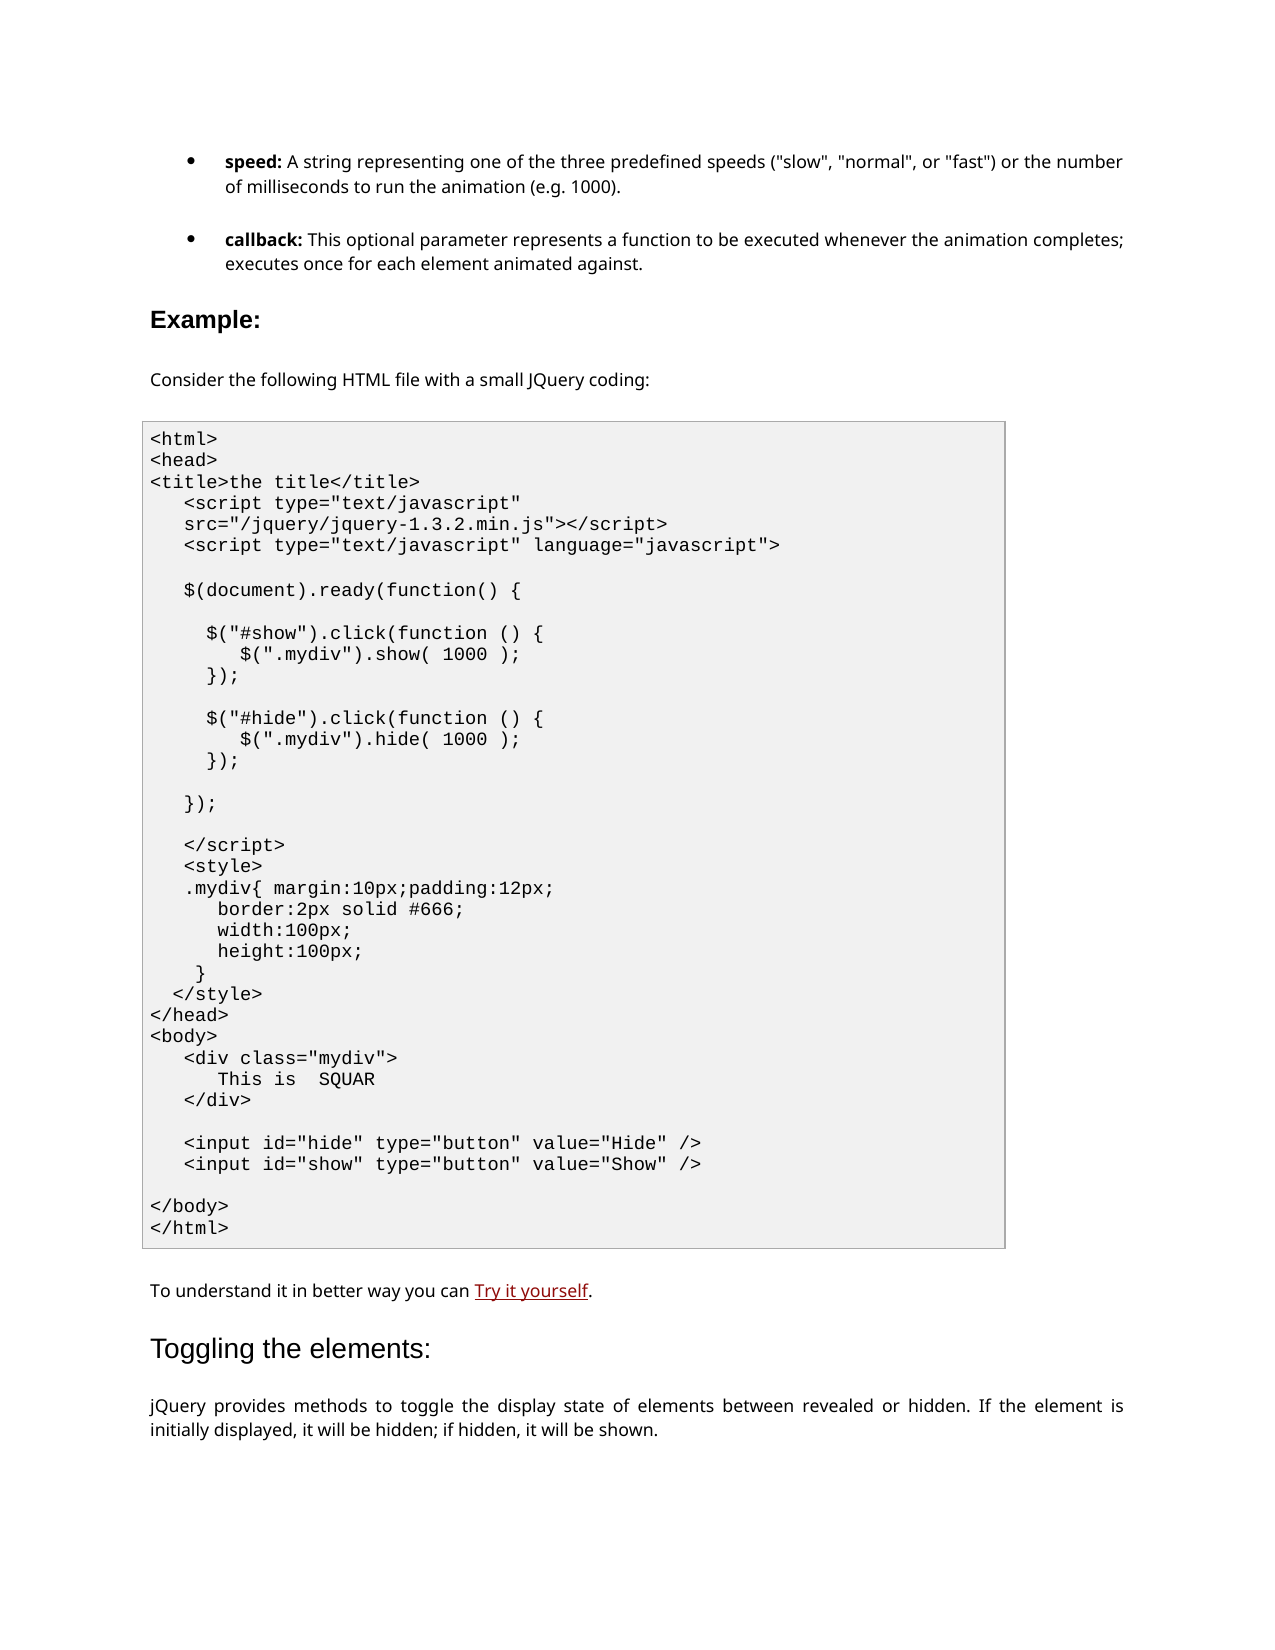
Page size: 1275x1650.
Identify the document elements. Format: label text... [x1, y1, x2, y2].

subtitle Example: [150, 305, 1125, 334]
table_header <html> <head> <title>the title</title> <script type="text/javascript" src="/jquery/jquery-1.3.2.min.js"></script> <script type="text/javascript" language="javascript"> $(document).ready(function() { $("#show").click(function () { $(".mydiv").show( 1000 ); }); $("#hide").click(function () { $(".mydiv").hide( 1000 ); }); }); </script> <style> .mydiv{ margin:10px;padding:12px; border:2px solid #666; width:100px; height:100px; } </style> </head> <body> <div class="mydiv"> This is SQUAR </div> <input id="hide" type="button" value="Hide" /> <input id="show" type="button" value="Show" /> </body> </html> [143, 422, 1004, 1248]
text To understand it in better way you can Try it yourself. [150, 1278, 1125, 1302]
text Consider the following HTML file with a small JQuery coding: [150, 367, 1125, 391]
subtitle Toggling the elements: [150, 1332, 1125, 1364]
text jQuery provides methods to toggle the display state of elements between revealed or hidden. If the element is initially displayed, it will be hidden; if hidden, it will be shown. [150, 1393, 1125, 1442]
